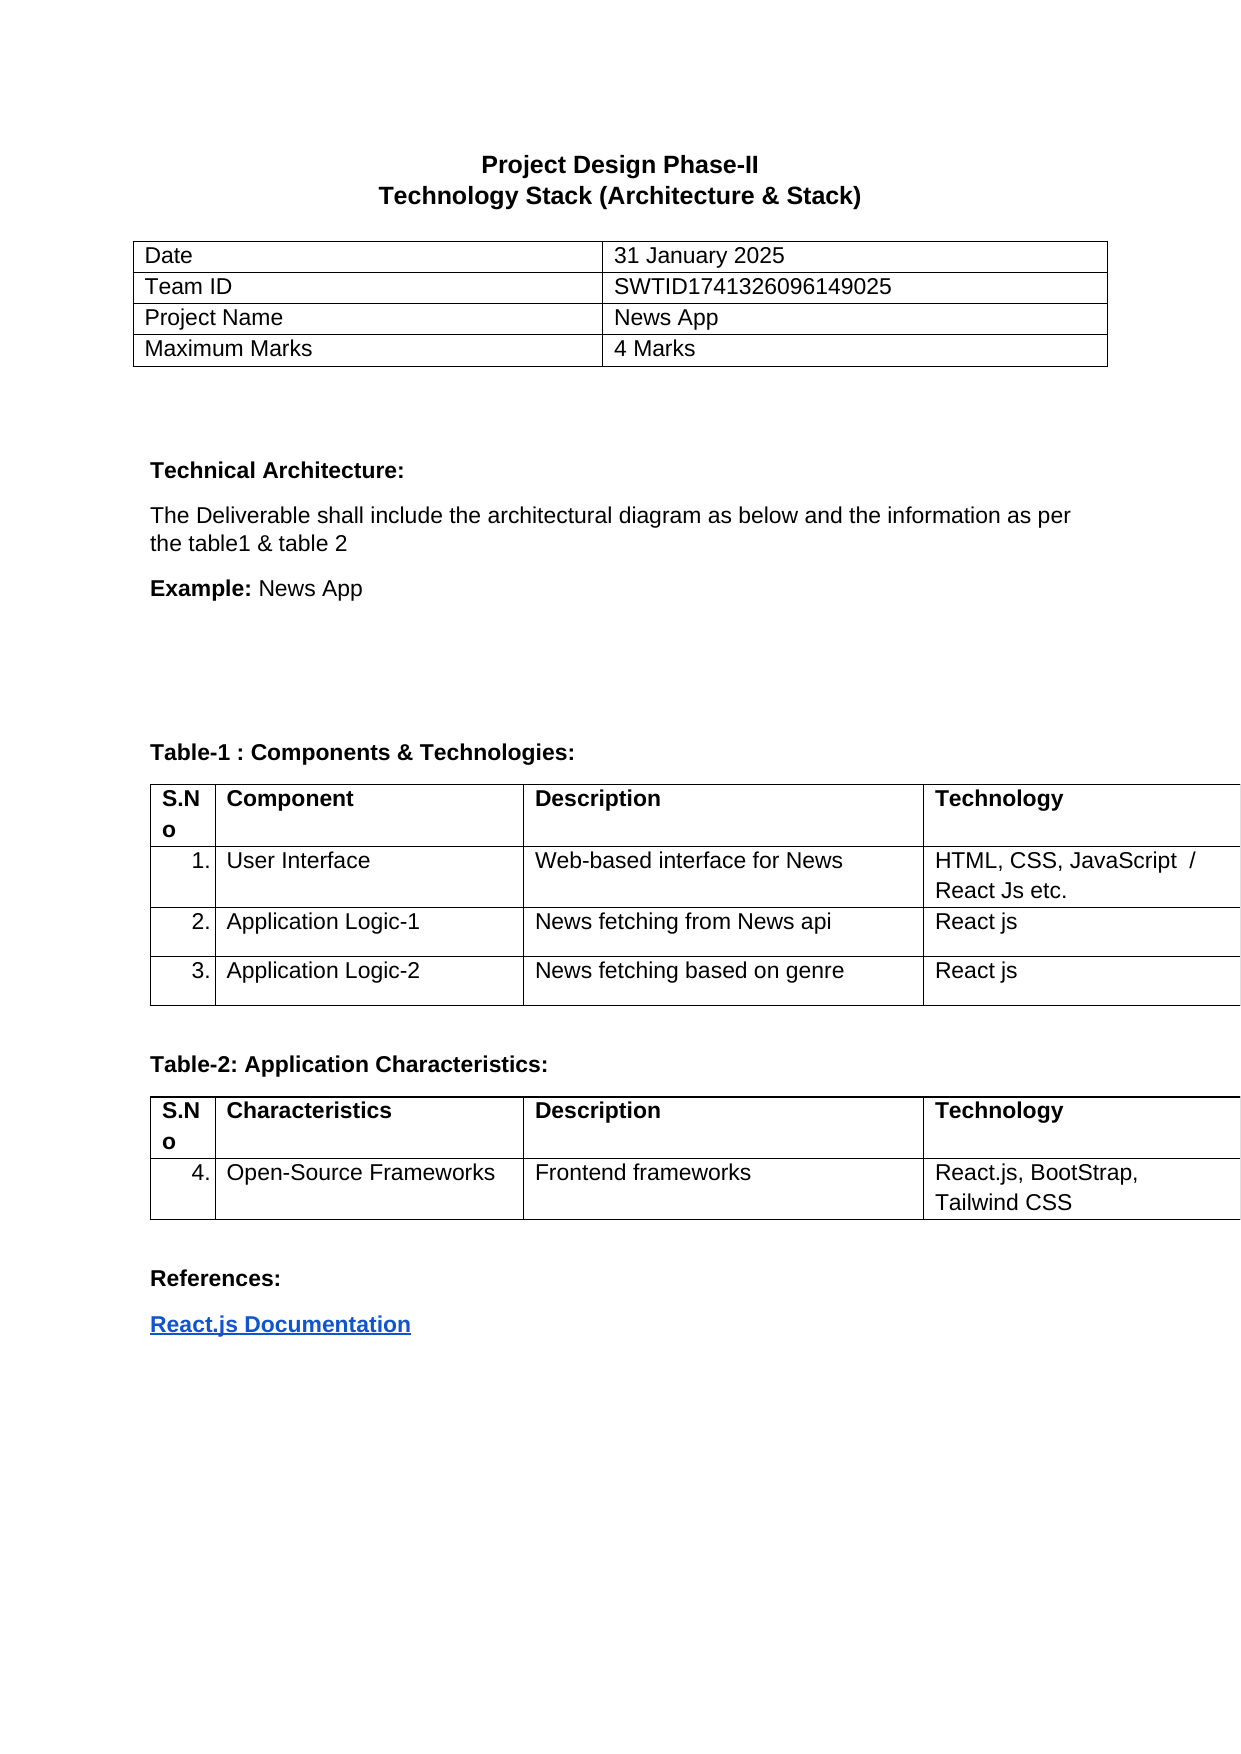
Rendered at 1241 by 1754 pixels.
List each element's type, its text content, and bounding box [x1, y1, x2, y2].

table_cell News fetching from News api [524, 908, 923, 956]
table_cell [151, 1159, 215, 1219]
text Table-1 : Components & Technologies: [150, 739, 1090, 766]
table_cell Maximum Marks [134, 335, 602, 366]
text Example: News App [150, 575, 1090, 602]
table_cell [151, 908, 215, 956]
text React.js Documentation [150, 1311, 1090, 1337]
table_cell HTML, CSS, JavaScript / React Js etc. [924, 847, 1240, 907]
table_header Characteristics [216, 1098, 523, 1158]
table_cell SWTID1741326096149025 [603, 273, 1107, 303]
text Table-2: Application Characteristics: [150, 1051, 1090, 1078]
table_cell React js [924, 957, 1240, 1005]
text The Deliverable shall include the architectural diagram as below and the information as per the table1 & table 2 [150, 502, 1090, 557]
table_cell [151, 847, 215, 907]
text References: [150, 1265, 1090, 1292]
table_header 31 January 2025 [603, 242, 1107, 272]
table_header Technology [924, 785, 1240, 846]
table_cell Web-based interface for News [524, 847, 923, 907]
table_header Description [524, 1098, 923, 1158]
table_cell Open-Source Frameworks [216, 1159, 523, 1219]
table_cell Project Name [134, 304, 602, 334]
table_cell Frontend frameworks [524, 1159, 923, 1219]
table_header Technology [924, 1098, 1240, 1158]
text Project Design Phase-II [150, 150, 1090, 179]
table_cell Application Logic-1 [216, 908, 523, 956]
table_cell News App [603, 304, 1107, 334]
text Technical Architecture: [150, 457, 1090, 483]
table_header S.No [151, 785, 215, 846]
table_cell Team ID [134, 273, 602, 303]
table_header S.No [151, 1098, 215, 1158]
table_header Date [134, 242, 602, 272]
table_cell News fetching based on genre [524, 957, 923, 1005]
table_cell Application Logic-2 [216, 957, 523, 1005]
table_cell React.js, BootStrap, Tailwind CSS [924, 1159, 1240, 1219]
text Technology Stack (Architecture & Stack) [150, 181, 1090, 210]
table_header Description [524, 785, 923, 846]
table_cell User Interface [216, 847, 523, 907]
table_cell [151, 957, 215, 1005]
table_cell React js [924, 908, 1240, 956]
table_header Component [216, 785, 523, 846]
table_cell 4 Marks [603, 335, 1107, 366]
